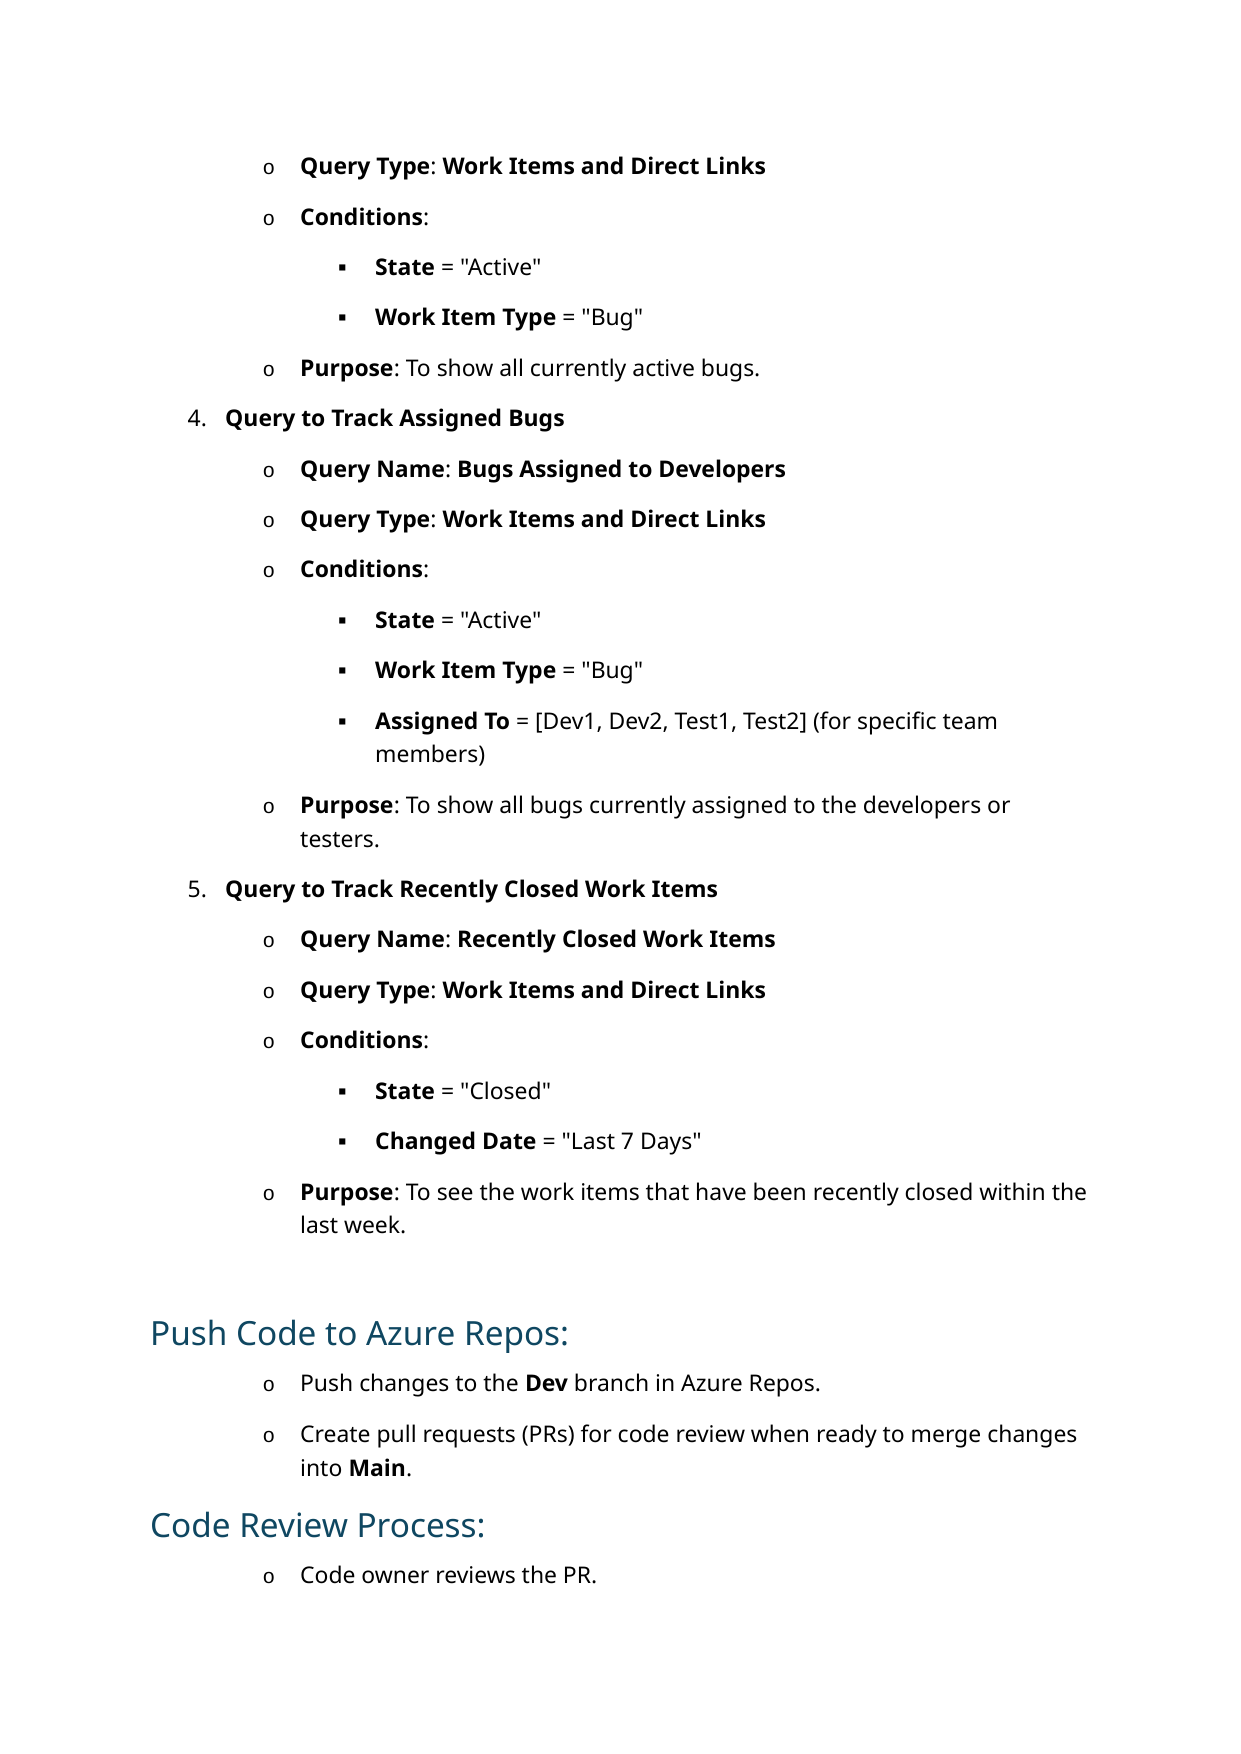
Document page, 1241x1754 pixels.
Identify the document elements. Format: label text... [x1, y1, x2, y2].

list Work Item Type = "Bug" [337, 301, 1090, 332]
list Query to Track Recently Closed Work Items [187, 873, 1090, 904]
list State = "Closed" [337, 1074, 1090, 1106]
subtitle Code Review Process: [150, 1502, 1090, 1547]
list Code owner reviews the PR. [262, 1559, 1090, 1590]
list Query Name: Recently Closed Work Items [262, 923, 1090, 954]
list Create pull requests (PRs) for code review when ready to merge changes into Main. [262, 1418, 1090, 1483]
list Conditions: [262, 553, 1090, 584]
list Query to Track Assigned Bugs [187, 402, 1090, 433]
list Purpose: To show all currently active bugs. [262, 352, 1090, 383]
list Conditions: [262, 1024, 1090, 1055]
subtitle Push Code to Azure Repos: [150, 1310, 1090, 1355]
list Changed Date = "Last 7 Days" [337, 1125, 1090, 1156]
list Purpose: To show all bugs currently assigned to the developers or testers. [262, 789, 1090, 854]
list Push changes to the Dev branch in Azure Repos. [262, 1367, 1090, 1398]
list Query Type: Work Items and Direct Links [262, 974, 1090, 1005]
list State = "Active" [337, 251, 1090, 282]
list Query Type: Work Items and Direct Links [262, 503, 1090, 534]
list Assigned To = [Dev1, Dev2, Test1, Test2] (for specific team members) [337, 704, 1090, 769]
list Purpose: To see the work items that have been recently closed within the last week. [262, 1175, 1090, 1240]
list Conditions: [262, 200, 1090, 232]
list Work Item Type = "Bug" [337, 654, 1090, 685]
list Query Type: Work Items and Direct Links [262, 150, 1090, 181]
list Query Name: Bugs Assigned to Developers [262, 452, 1090, 484]
list State = "Active" [337, 604, 1090, 635]
